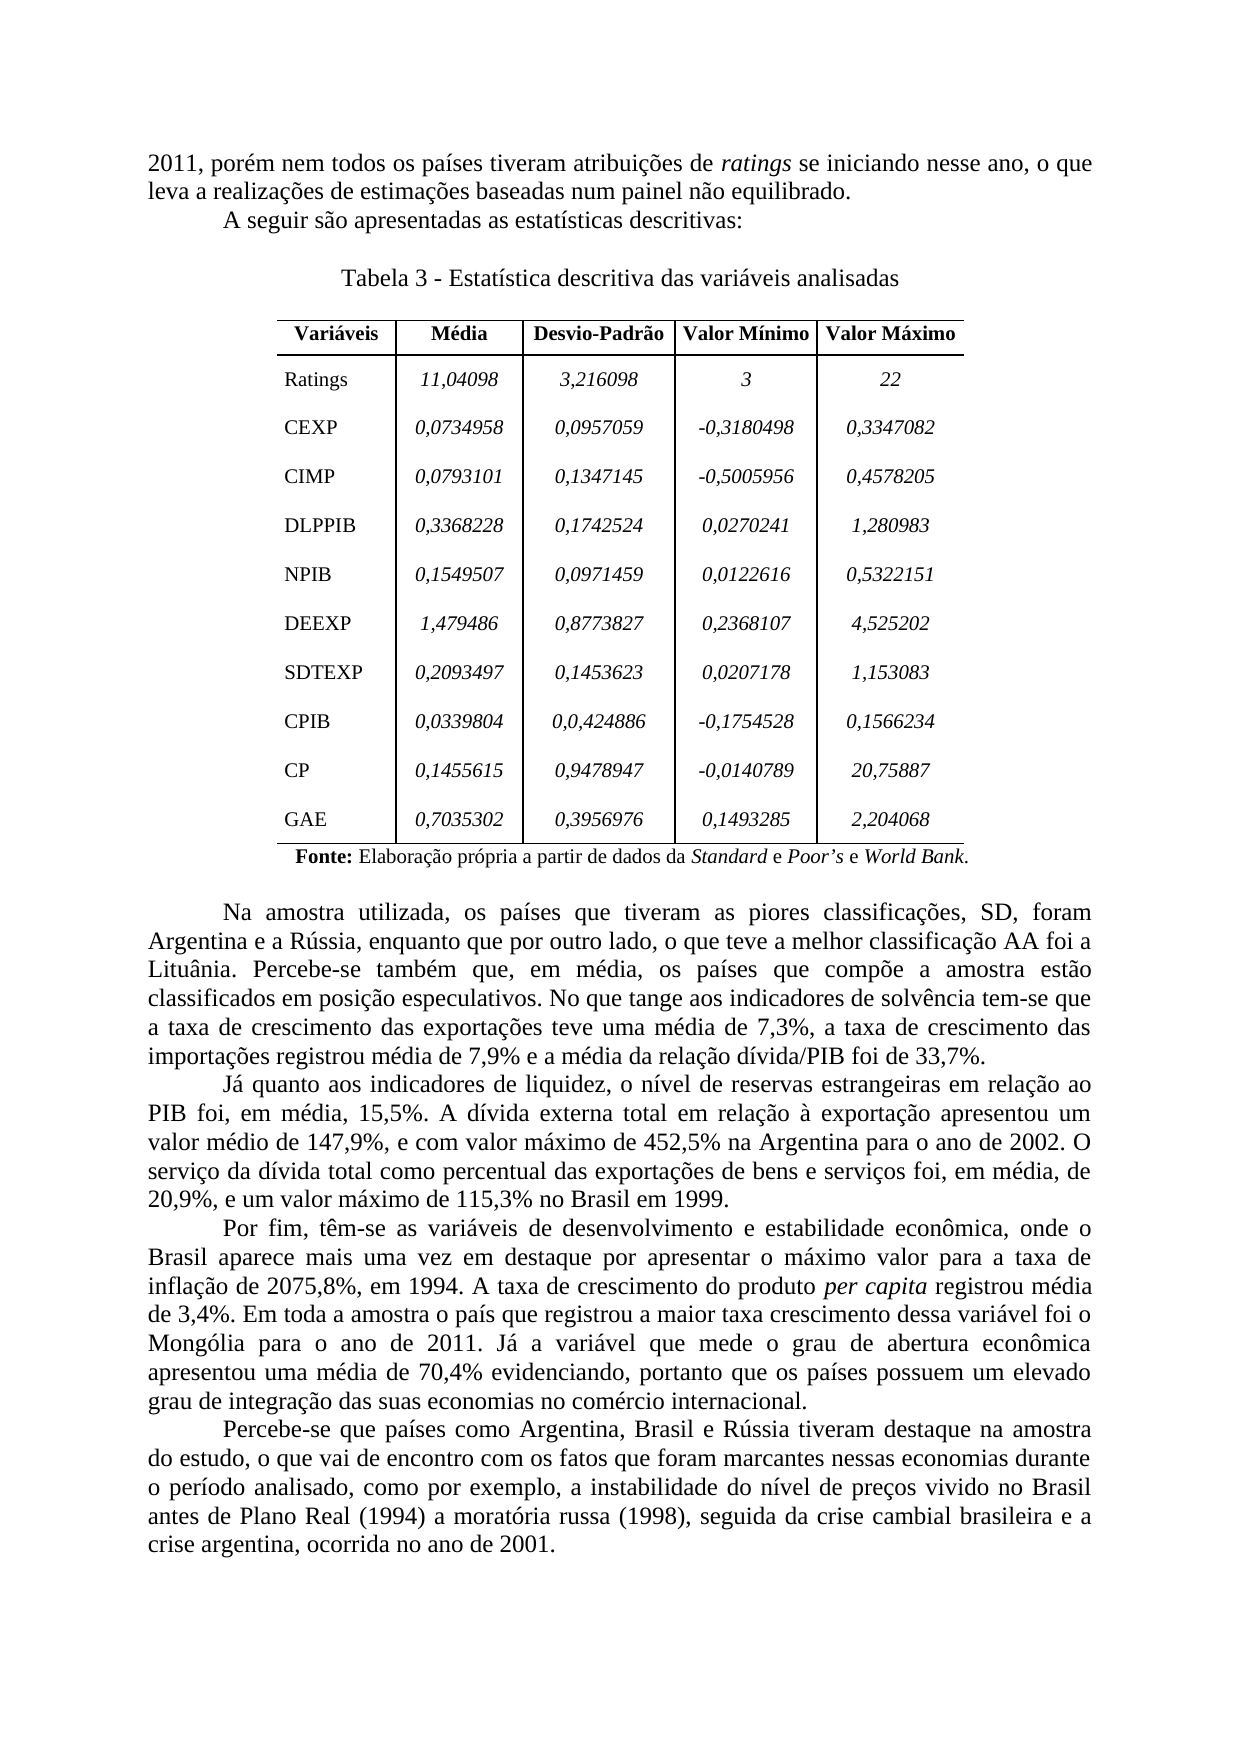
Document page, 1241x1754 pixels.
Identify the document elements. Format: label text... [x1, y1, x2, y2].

table_cell 0,1453623 [524, 648, 674, 696]
text Fonte: Elaboração própria a partir de dados da Standard e Poor’s e World Bank. [221, 844, 1092, 868]
table_cell 0,3368228 [397, 501, 522, 549]
text A seguir são apresentadas as estatísticas descritivas: [148, 205, 1092, 234]
table_header Desvio-Padrão [524, 321, 674, 354]
table_cell 0,3347082 [818, 403, 963, 452]
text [148, 148, 1092, 205]
table_cell 0,1493285 [676, 794, 816, 843]
table_cell 0,2368107 [676, 599, 816, 647]
text Tabela 3 - Estatística descritiva das variáveis analisadas [148, 263, 1092, 291]
table_cell 0,7035302 [397, 794, 522, 843]
text Por fim, têm-se as variáveis de desenvolvimento e estabilidade econômica, onde o Brasil aparece mais uma vez em destaque por apresentar o máximo valor para a taxa de inflação de 2075,8%, em 1994. A taxa de crescimento do produto per capita registrou média de 3,4%. Em toda a amostra o país que registrou a maior taxa crescimento dessa variável foi o Mongólia para o ano de 2011. Já a variável que mede o grau de abertura econômica apresentou uma média de 70,4% evidenciando, portanto que os países possuem um elevado grau de integração das suas economias no comércio internacional. [148, 1213, 1092, 1414]
table_cell -0,0140789 [676, 745, 816, 794]
table_cell NPIB [277, 550, 395, 598]
table_cell -0,5005956 [676, 452, 816, 501]
table_cell 0,0270241 [676, 501, 816, 549]
table_cell -0,1754528 [676, 696, 816, 745]
text Percebe-se que países como Argentina, Brasil e Rússia tiveram destaque na amostra do estudo, o que vai de encontro com os fatos que foram marcantes nessas economias durante o período analisado, como por exemplo, a instabilidade do nível de preços vivido no Brasil antes de Plano Real (1994) a moratória russa (1998), seguida da crise cambial brasileira e a crise argentina, ocorrida no ano de 2001. [148, 1414, 1092, 1558]
table_header Valor Máximo [818, 321, 963, 354]
table_cell 1,479486 [397, 599, 522, 647]
table_cell 0,5322151 [818, 550, 963, 598]
table_cell 3 [676, 356, 816, 403]
table_cell 1,280983 [818, 501, 963, 549]
table_cell CEXP [277, 403, 395, 452]
table_cell 0,4578205 [818, 452, 963, 501]
table_cell 0,8773827 [524, 599, 674, 647]
table_cell 0,1549507 [397, 550, 522, 598]
table_cell GAE [277, 794, 395, 843]
table_header Valor Mínimo [676, 321, 816, 354]
table_cell SDTEXP [277, 648, 395, 696]
table_cell 0,0122616 [676, 550, 816, 598]
table_cell 0,0734958 [397, 403, 522, 452]
table_cell 0,0,424886 [524, 696, 674, 745]
table_cell 22 [818, 356, 963, 403]
table_header Média [397, 321, 522, 354]
table_cell 0,1566234 [818, 696, 963, 745]
table_cell 2,204068 [818, 794, 963, 843]
table_cell 20,75887 [818, 745, 963, 794]
table_cell 0,1742524 [524, 501, 674, 549]
table_cell 1,153083 [818, 648, 963, 696]
table_cell 0,1455615 [397, 745, 522, 794]
table_cell 0,9478947 [524, 745, 674, 794]
table_cell CPIB [277, 696, 395, 745]
table_cell 0,0971459 [524, 550, 674, 598]
table_header Variáveis [277, 321, 395, 354]
table_cell Ratings [277, 356, 395, 403]
table_cell 0,2093497 [397, 648, 522, 696]
table_cell -0,3180498 [676, 403, 816, 452]
table_cell DEEXP [277, 599, 395, 647]
table_cell 3,216098 [524, 356, 674, 403]
table_cell 11,04098 [397, 356, 522, 403]
table_cell 4,525202 [818, 599, 963, 647]
table_cell 0,3956976 [524, 794, 674, 843]
table_cell CIMP [277, 452, 395, 501]
table_cell DLPPIB [277, 501, 395, 549]
table_cell 0,0207178 [676, 648, 816, 696]
text Na amostra utilizada, os países que tiveram as piores classificações, SD, foram Argentina e a Rússia, enquanto que por outro lado, o que teve a melhor classificação AA foi a Lituânia. Percebe-se também que, em média, os países que compõe a amostra estão classificados em posição especulativos. No que tange aos indicadores de solvência tem-se que a taxa de crescimento das exportações teve uma média de 7,3%, a taxa de crescimento das importações registrou média de 7,9% e a média da relação dívida/PIB foi de 33,7%. [148, 897, 1092, 1069]
table_cell CP [277, 745, 395, 794]
text Já quanto aos indicadores de liquidez, o nível de reservas estrangeiras em relação ao PIB foi, em média, 15,5%. A dívida externa total em relação à exportação apresentou um valor médio de 147,9%, e com valor máximo de 452,5% na Argentina para o ano de 2002. O serviço da dívida total como percentual das exportações de bens e serviços foi, em média, de 20,9%, e um valor máximo de 115,3% no Brasil em 1999. [148, 1069, 1092, 1213]
table_cell 0,0339804 [397, 696, 522, 745]
table_cell 0,0957059 [524, 403, 674, 452]
table_cell 0,1347145 [524, 452, 674, 501]
table_cell 0,0793101 [397, 452, 522, 501]
